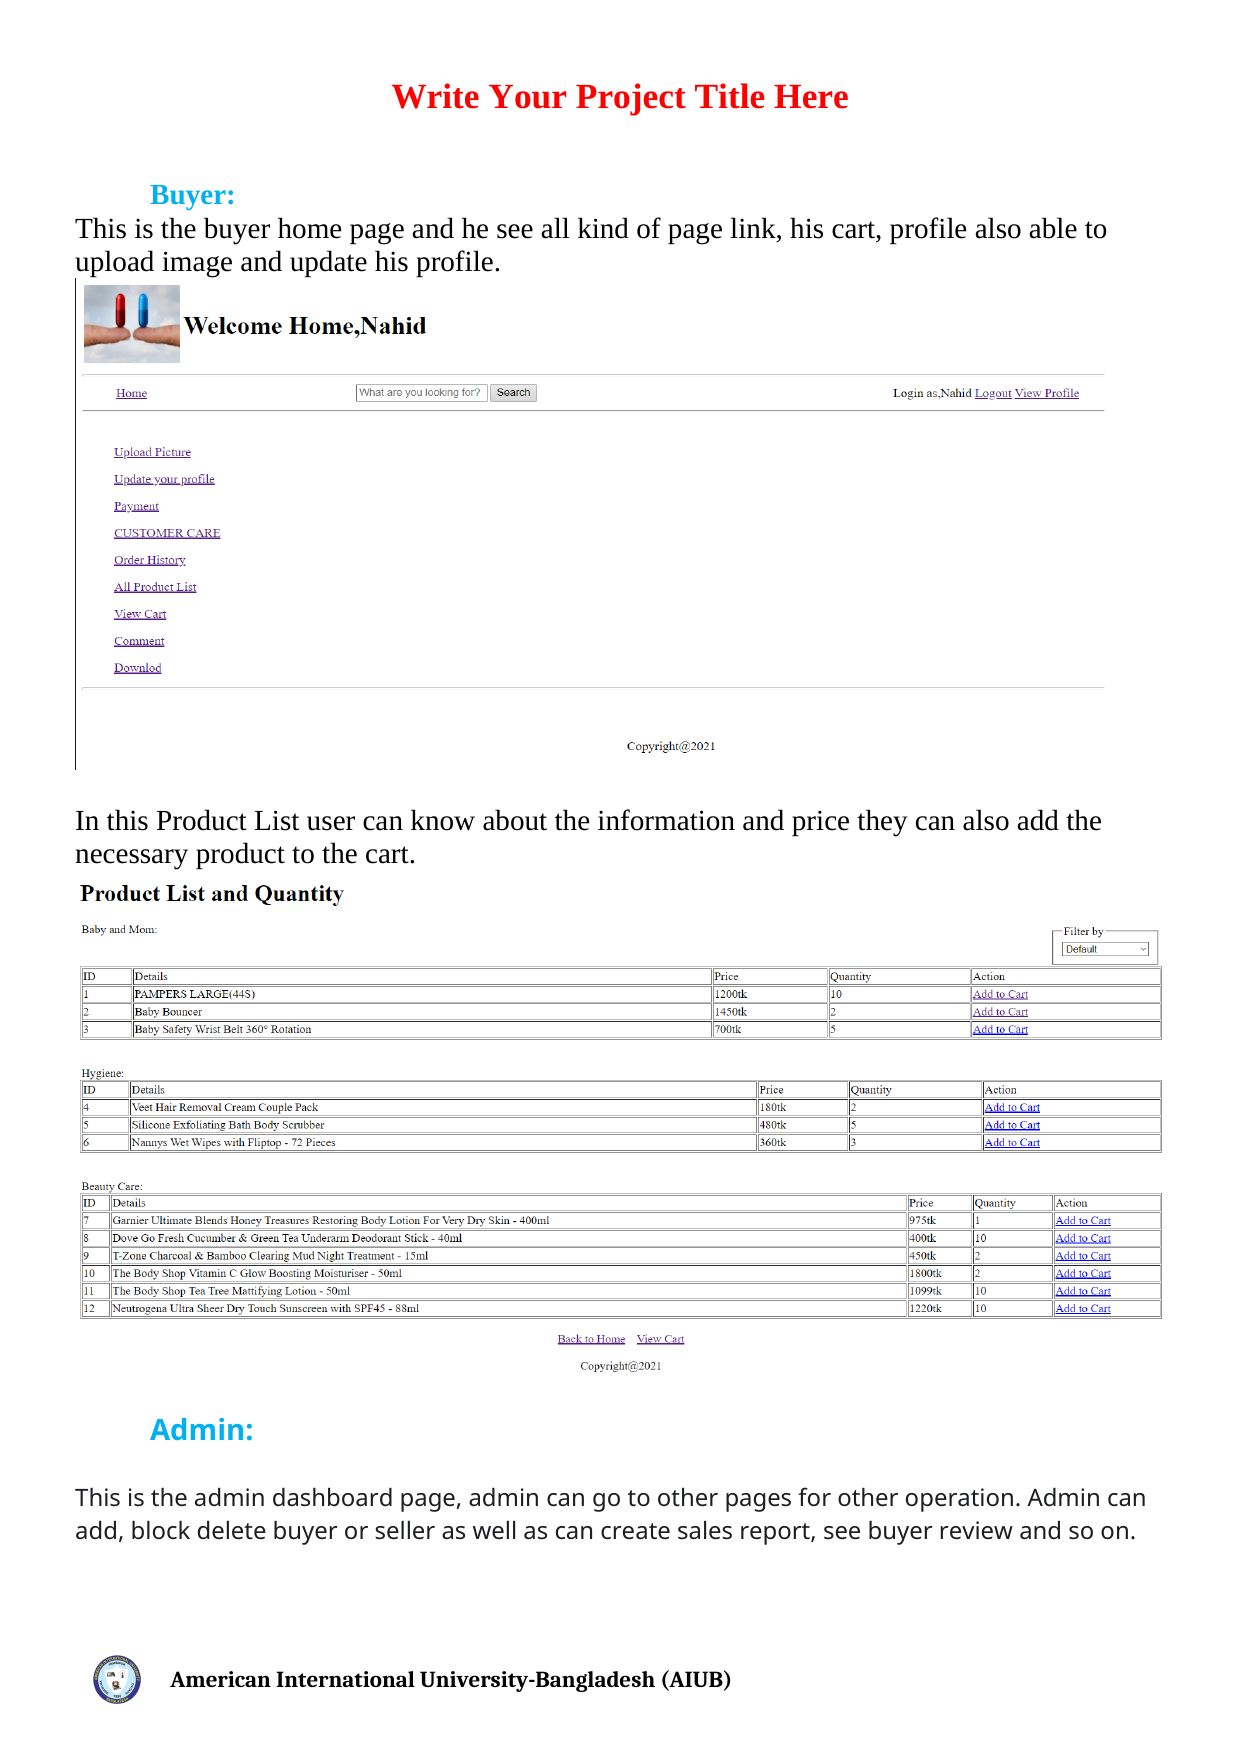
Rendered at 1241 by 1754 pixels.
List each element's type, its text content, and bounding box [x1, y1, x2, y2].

text This is the admin dashboard page, admin can go to other pages for other operation. Admin can add, block delete buyer or seller as well as can create sales report, see buyer review and so on. [75, 1481, 1165, 1546]
picture [75, 278, 1105, 770]
text In this Product List user can know about the information and price they can also add the necessary product to the cart. [75, 803, 1165, 870]
text Buyer: [75, 177, 1165, 211]
text Admin: [75, 1409, 1165, 1449]
text This is the buyer home page and he see all kind of page link, his cart, profile also able to upload image and update his profile. [75, 211, 1165, 278]
picture [92, 1654, 142, 1705]
picture [75, 870, 1166, 1377]
